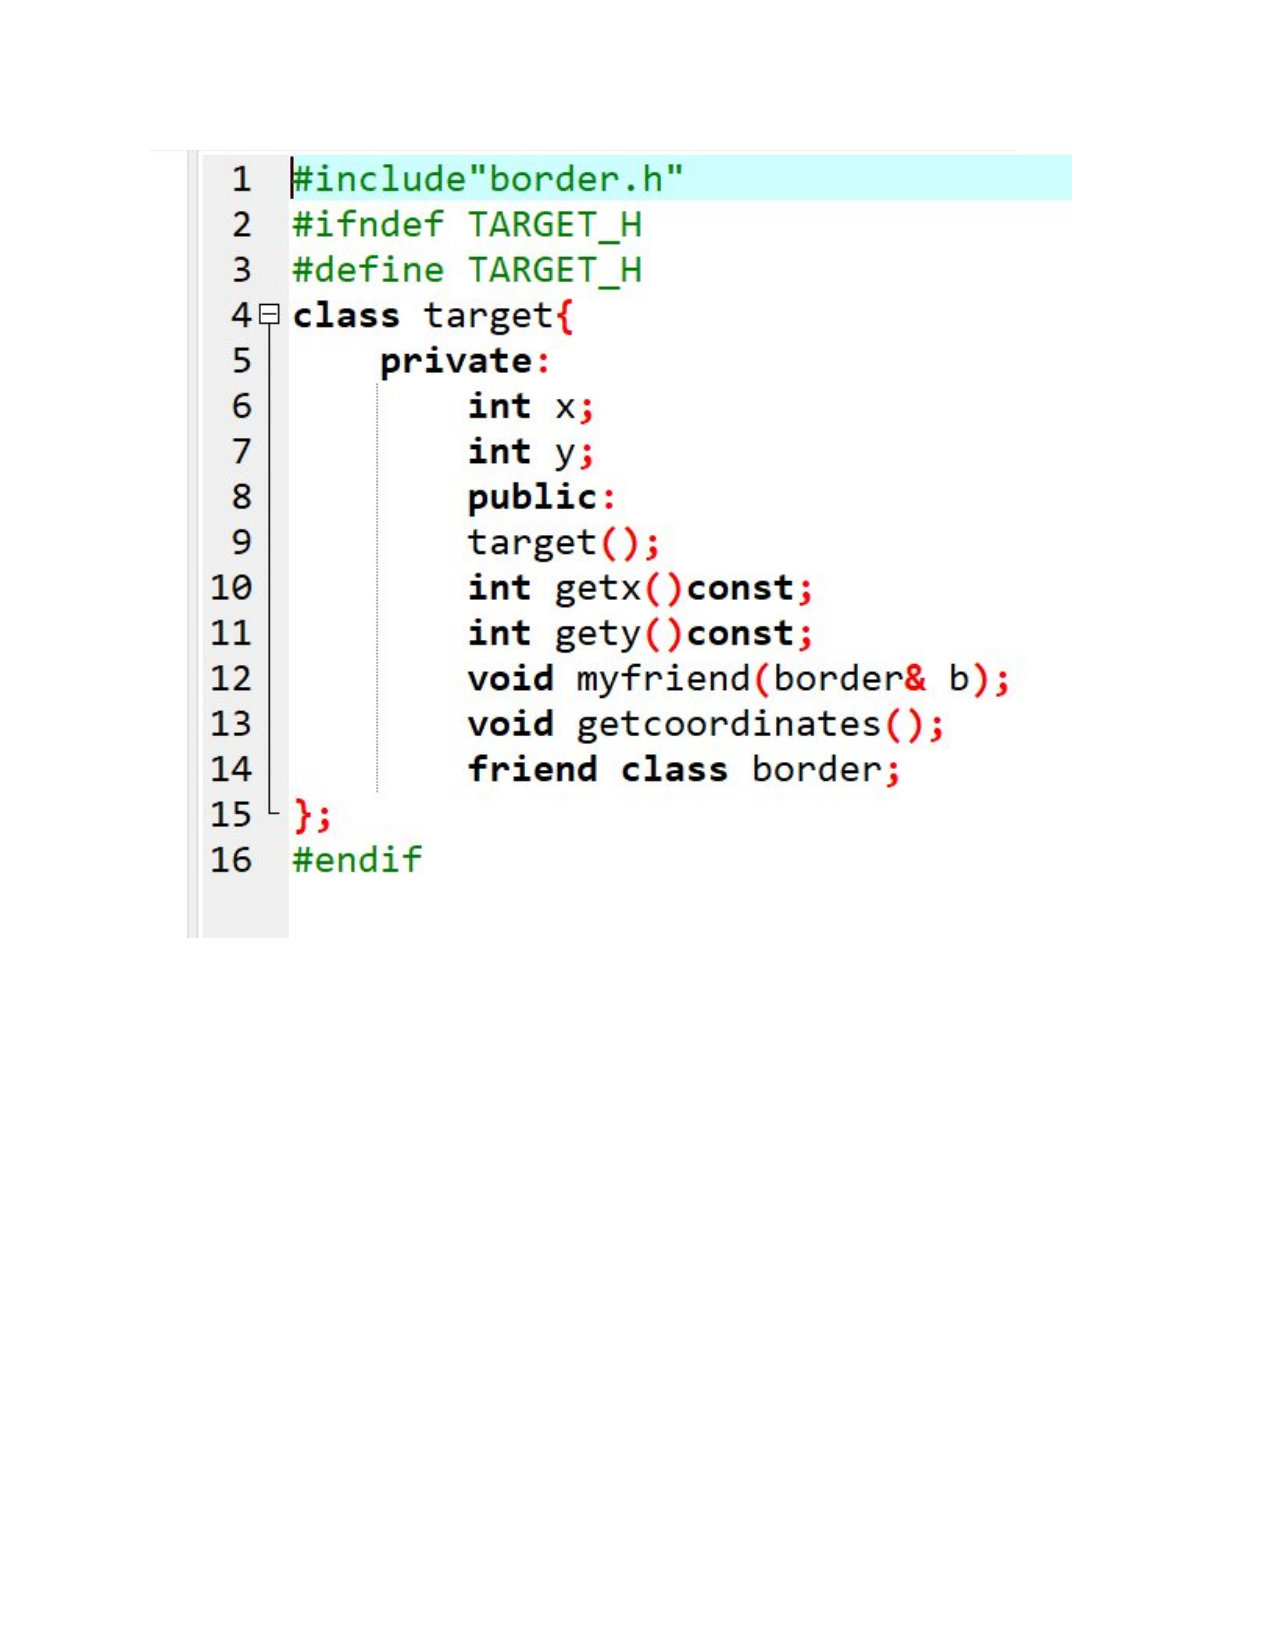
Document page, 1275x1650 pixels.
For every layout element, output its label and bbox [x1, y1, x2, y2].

picture [150, 150, 1072, 938]
